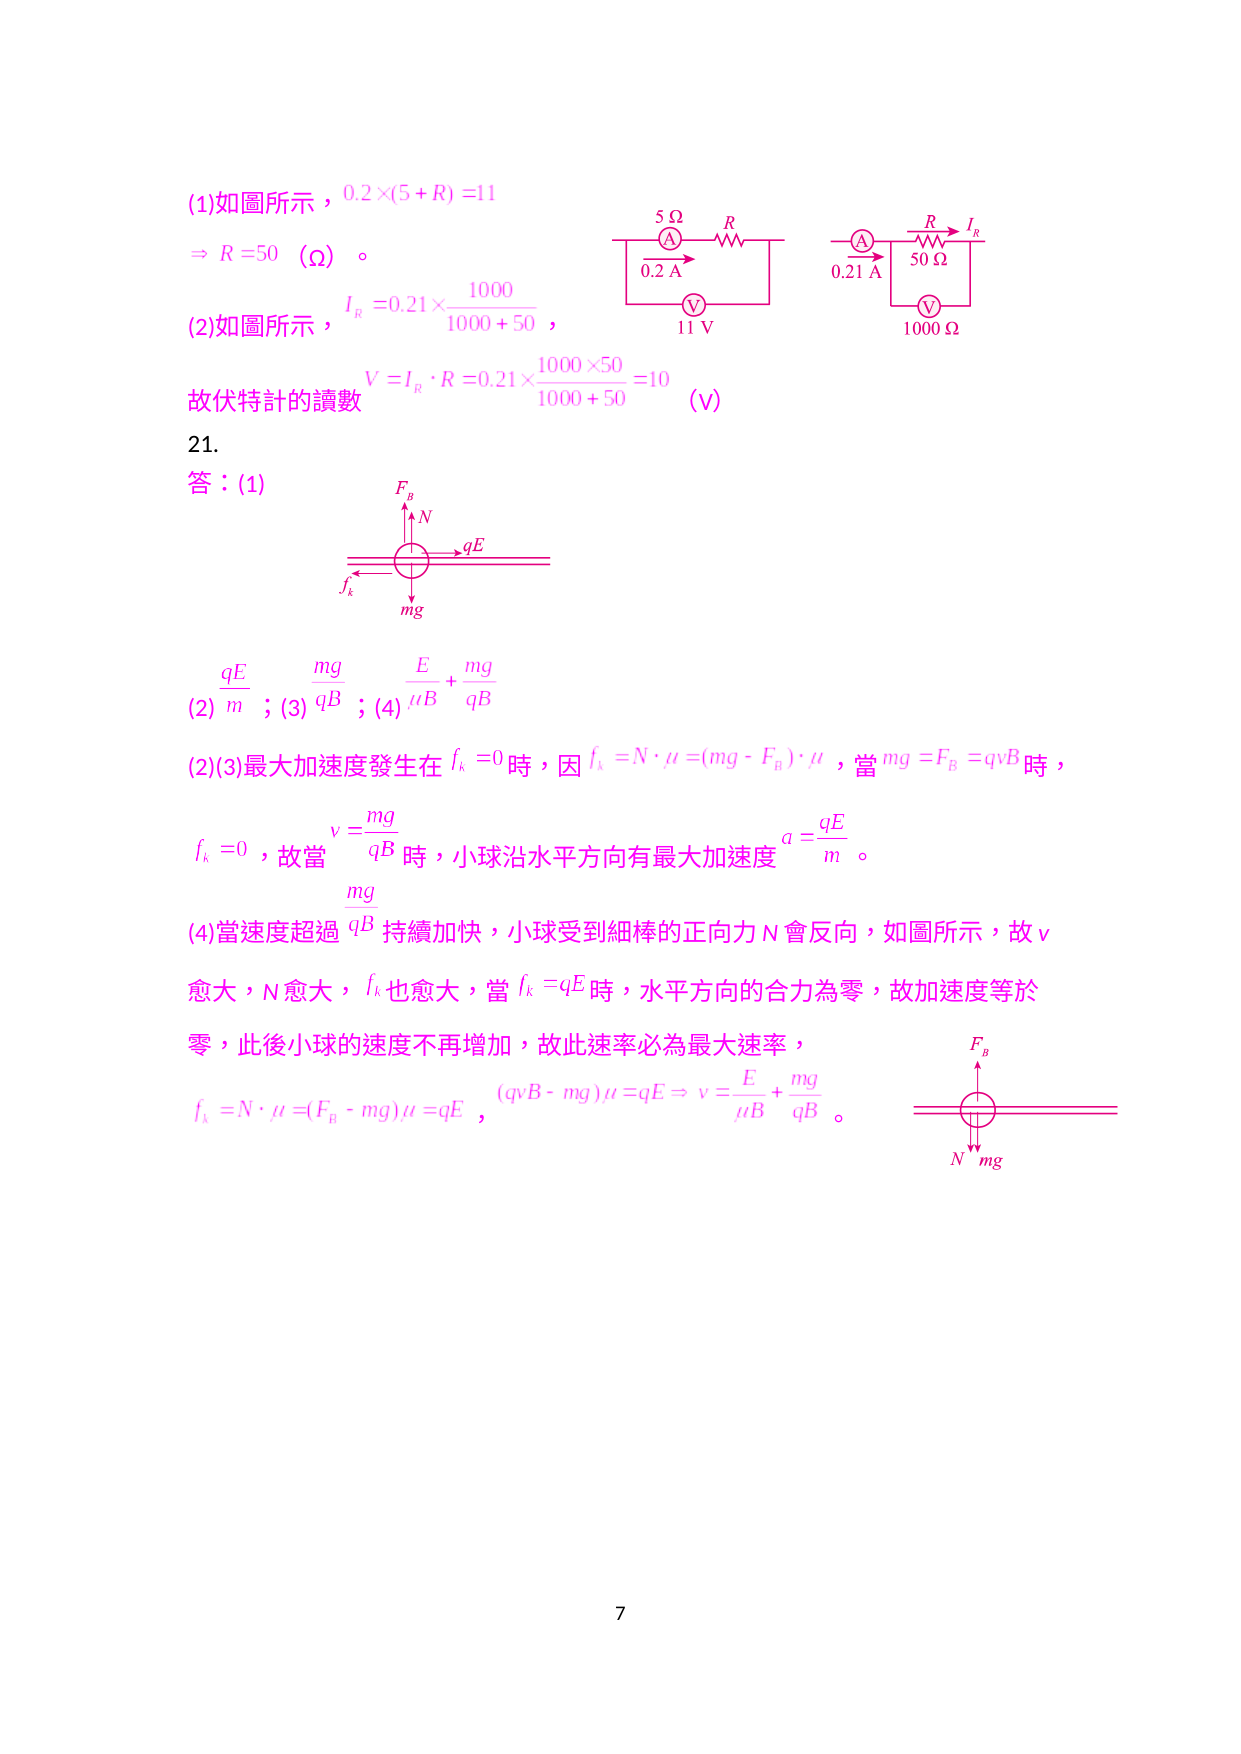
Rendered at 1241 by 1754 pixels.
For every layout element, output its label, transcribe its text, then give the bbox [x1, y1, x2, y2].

text (2)(3)最大加速度發生在時，因，當時，，故當時，小球沿水平方向有最大加速度。 [187, 725, 1053, 875]
picture [612, 210, 785, 334]
text 答：(1) [187, 462, 1053, 500]
text (4)當速度超過持續加快，小球受到細棒的正向力N會反向，如圖所示，故v愈大，N愈大，也愈大，當時，水平方向的合力為零，故加速度等於零，此後小球的速度不再增加，故此速率必為最大速率，，。 [187, 875, 1053, 1137]
text 21. [187, 425, 1053, 462]
text (2)如圖所示，， 故伏特計的讀數（V） [187, 275, 1053, 425]
picture [830, 215, 986, 335]
picture [913, 1037, 1118, 1170]
text (2)；(3)；(4) [187, 650, 1053, 725]
text (1)如圖所示， （Ω）。 [187, 162, 1053, 275]
picture [339, 481, 551, 619]
